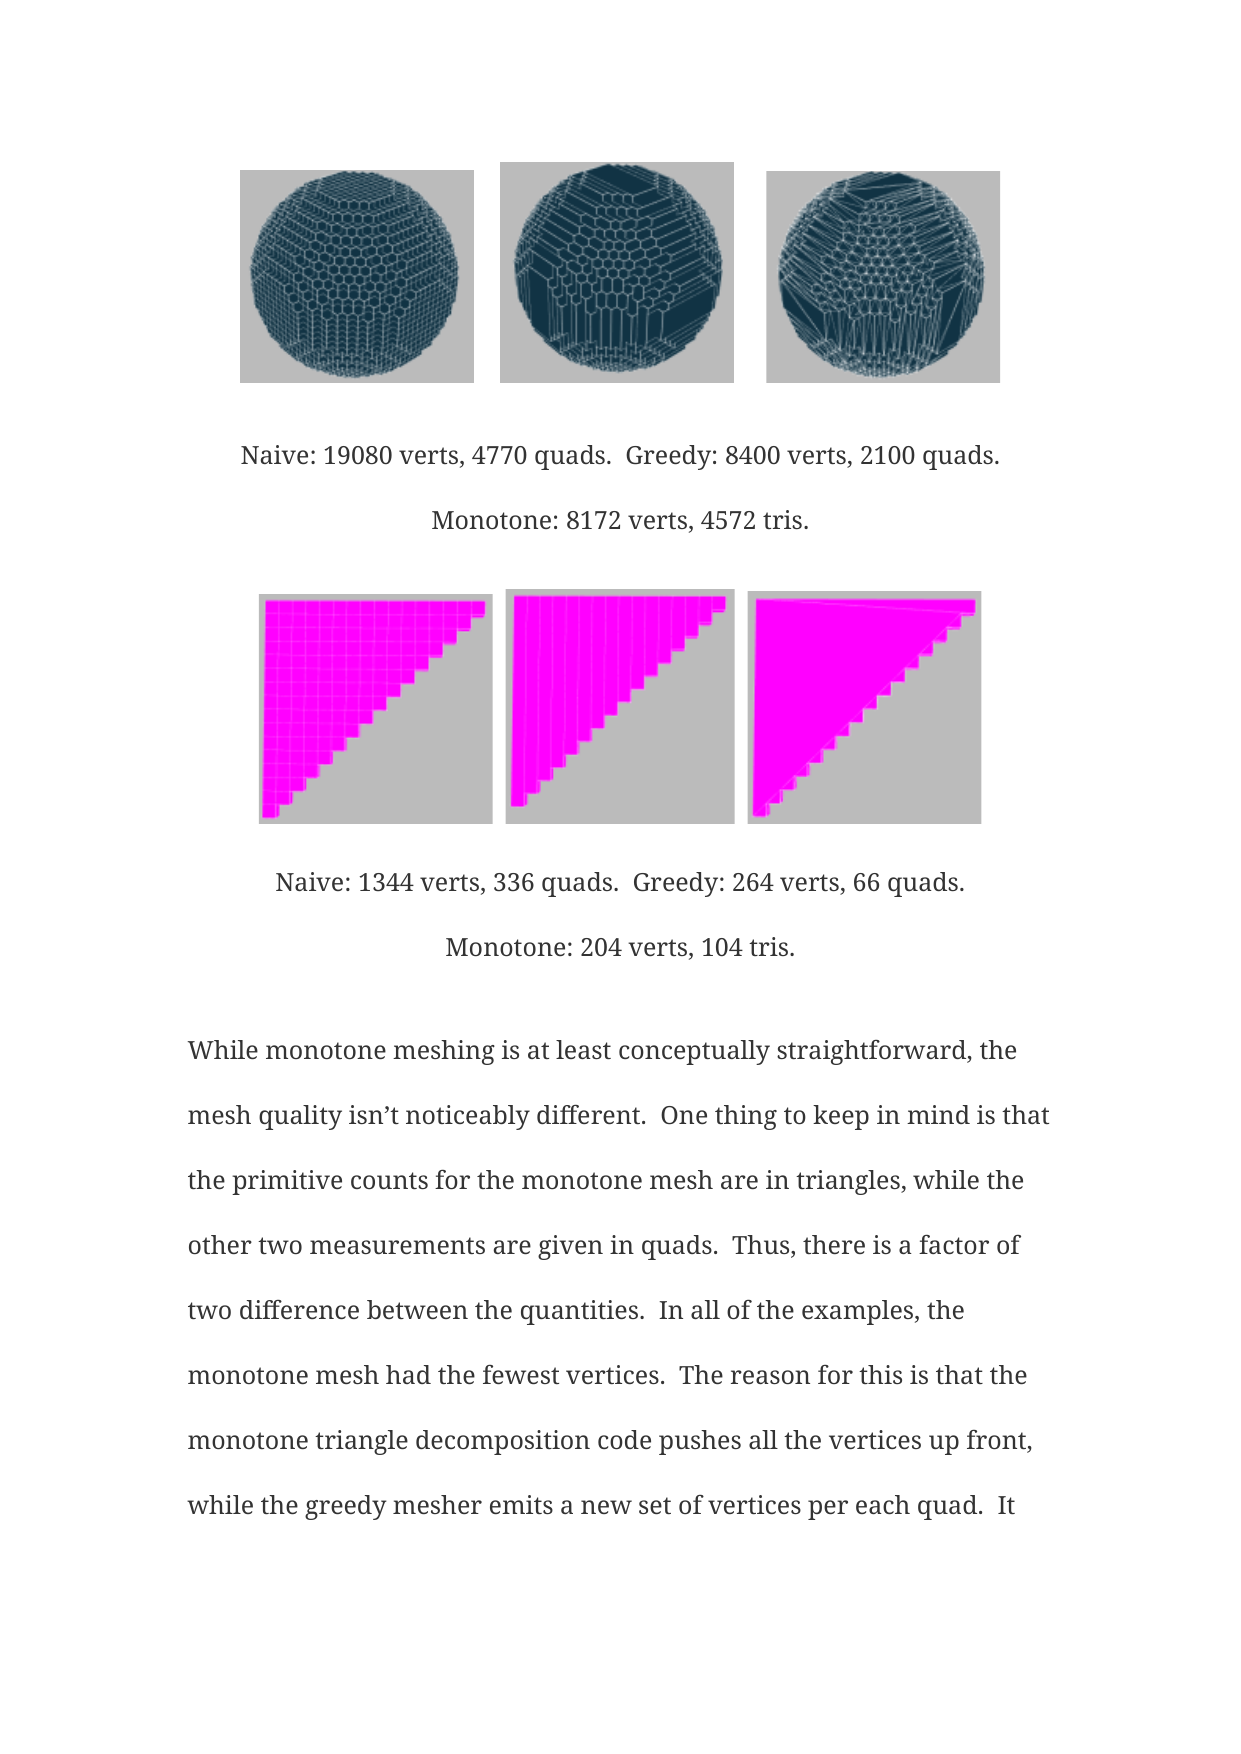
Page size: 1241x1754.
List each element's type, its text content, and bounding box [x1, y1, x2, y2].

picture [500, 162, 734, 383]
picture [747, 591, 982, 824]
picture [505, 589, 735, 824]
text Naive: 19080 verts, 4770 quads. Greedy: 8400 verts, 2100 quads. Monotone: 8172 verts, 4572 tris. [187, 422, 1053, 552]
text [187, 1017, 1053, 1537]
picture [766, 171, 1001, 383]
picture [258, 594, 493, 824]
text Naive: 1344 verts, 336 quads. Greedy: 264 verts, 66 quads. Monotone: 204 verts, 104 tris. [187, 849, 1053, 979]
picture [240, 170, 474, 383]
